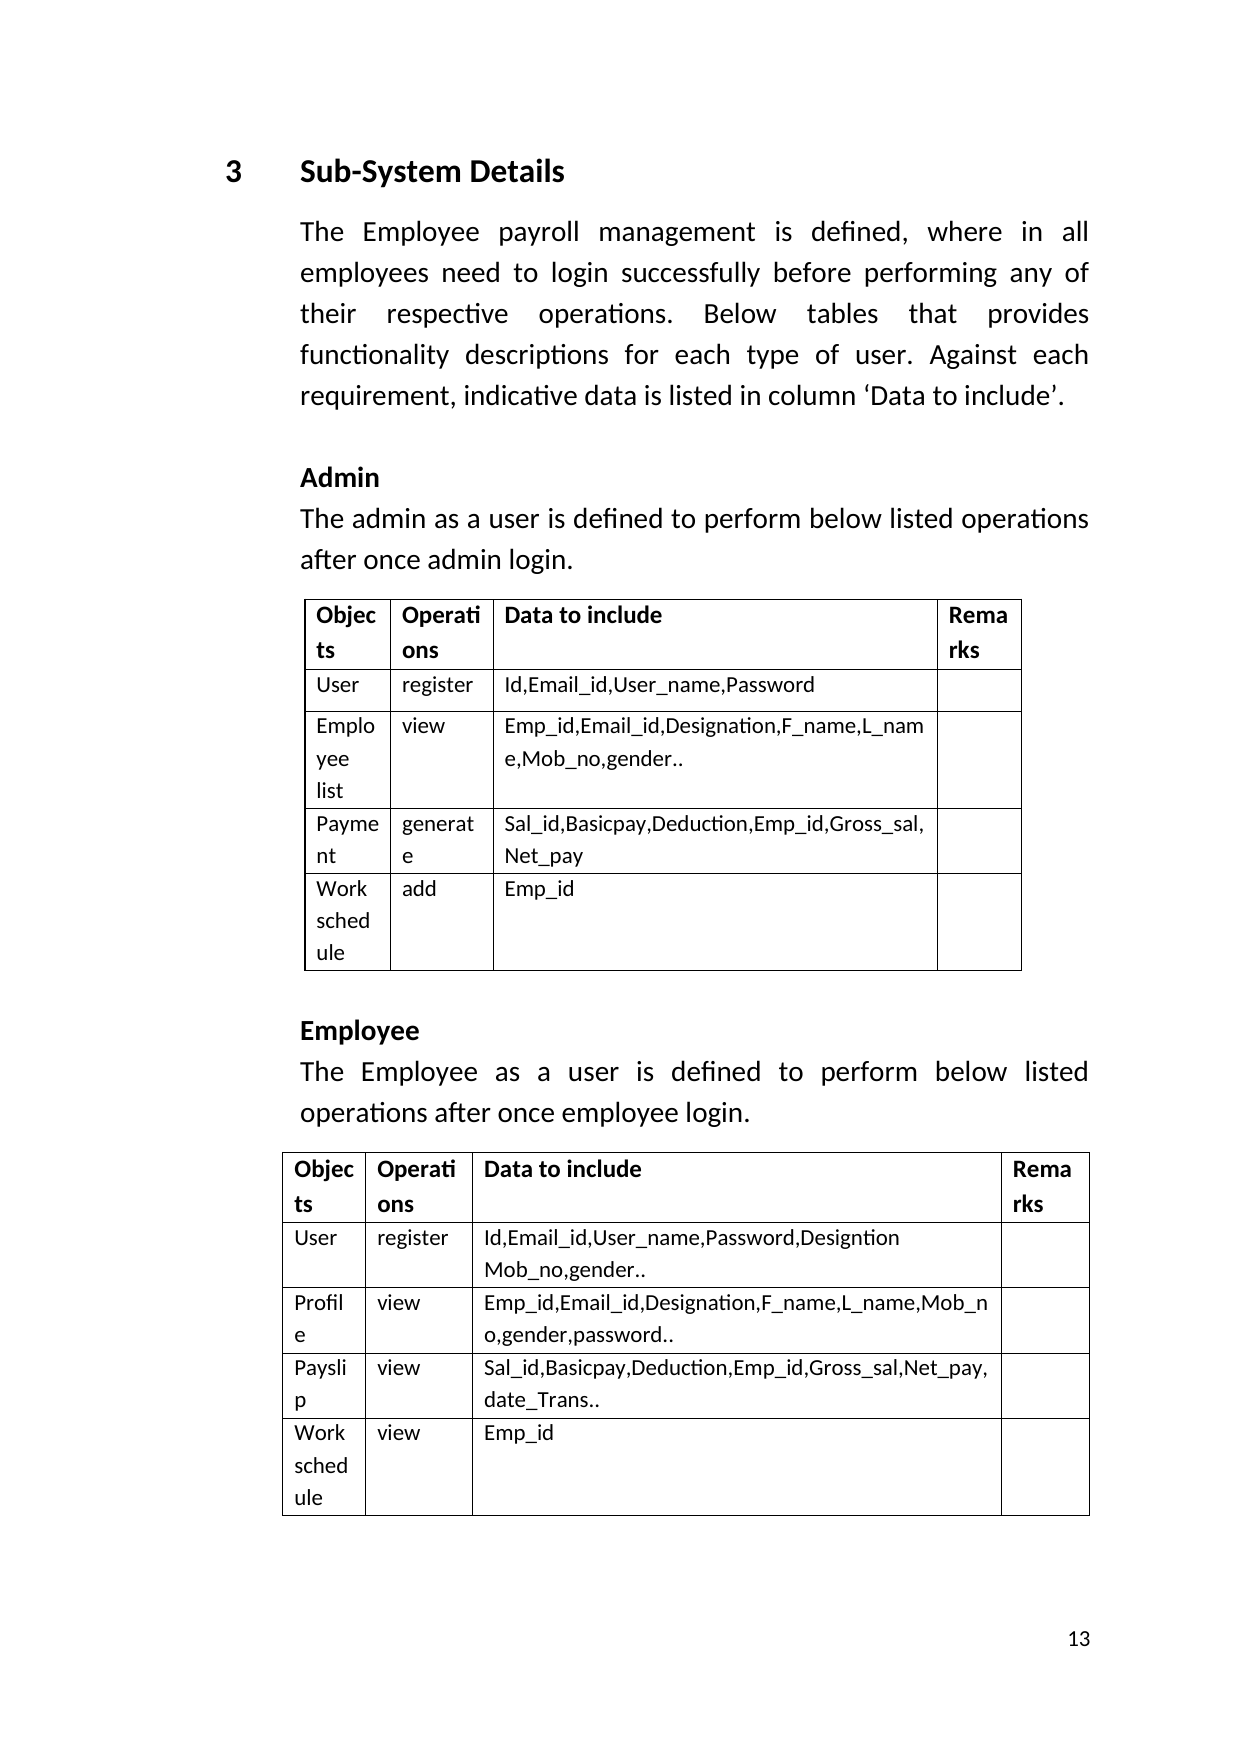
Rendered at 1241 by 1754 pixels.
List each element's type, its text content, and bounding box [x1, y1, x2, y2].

table_cell view [366, 1419, 472, 1515]
table_cell User [283, 1223, 365, 1287]
table_header Remarks [1002, 1153, 1089, 1222]
list The admin as a user is defined to perform below listed operations after once admin login. [300, 500, 1090, 577]
list The Employee payroll management is defined, where in all employees need to login successfully before performing any of their respective operations. Below tables that provides functionality descriptions for each type of user. Against each requirement, indicative data is listed in column ‘Data to include’. [300, 213, 1090, 413]
table_cell [1002, 1354, 1089, 1417]
table_cell [1002, 1288, 1089, 1352]
text 3 Sub-System Details [225, 150, 1090, 191]
table_cell Work schedule [283, 1419, 365, 1515]
table_cell view [366, 1288, 472, 1352]
list The Employee as a user is defined to perform below listed operations after once employee login. [300, 1053, 1090, 1130]
table_cell register [391, 670, 493, 711]
table_cell add [391, 874, 493, 970]
table_cell Profile [283, 1288, 365, 1352]
table_cell generate [391, 809, 493, 873]
table_cell Id,Email_id,User_name,Password [494, 670, 937, 711]
table_cell Sal_id,Basicpay,Deduction,Emp_id,Gross_sal,Net_pay,date_Trans.. [473, 1354, 1001, 1417]
table_cell Sal_id,Basicpay,Deduction,Emp_id,Gross_sal,Net_pay [494, 809, 937, 873]
table_cell [938, 670, 1021, 711]
table_cell Id,Email_id,User_name,Password,Designtion Mob_no,gender.. [473, 1223, 1001, 1287]
table_cell Emp_id,Email_id,Designation,F_name,L_name,Mob_no,gender,password.. [473, 1288, 1001, 1352]
table_cell Work schedule [306, 874, 390, 970]
table_header Objects [306, 600, 390, 669]
table_cell Emp_id,Email_id,Designation,F_name,L_name,Mob_no,gender.. [494, 712, 937, 808]
table_cell Payslip [283, 1354, 365, 1417]
table_header Data to include [473, 1153, 1001, 1222]
table_cell [938, 874, 1021, 970]
table_cell Emp_id [494, 874, 937, 970]
table_header Operations [391, 600, 493, 669]
table_cell [938, 809, 1021, 873]
table_cell view [366, 1354, 472, 1417]
table_cell [938, 712, 1021, 808]
list Employee [300, 1012, 1090, 1048]
table_header Data to include [494, 600, 937, 669]
table_cell User [306, 670, 390, 711]
table_cell [1002, 1223, 1089, 1287]
table_cell Employee list [306, 712, 390, 808]
table_cell Payment [306, 809, 390, 873]
table_header Objects [283, 1153, 365, 1222]
table_cell view [391, 712, 493, 808]
table_cell [1002, 1419, 1089, 1515]
table_cell Emp_id [473, 1419, 1001, 1515]
list Admin [300, 459, 1090, 495]
table_cell register [366, 1223, 472, 1287]
table_header Operations [366, 1153, 472, 1222]
table_header Remarks [938, 600, 1021, 669]
